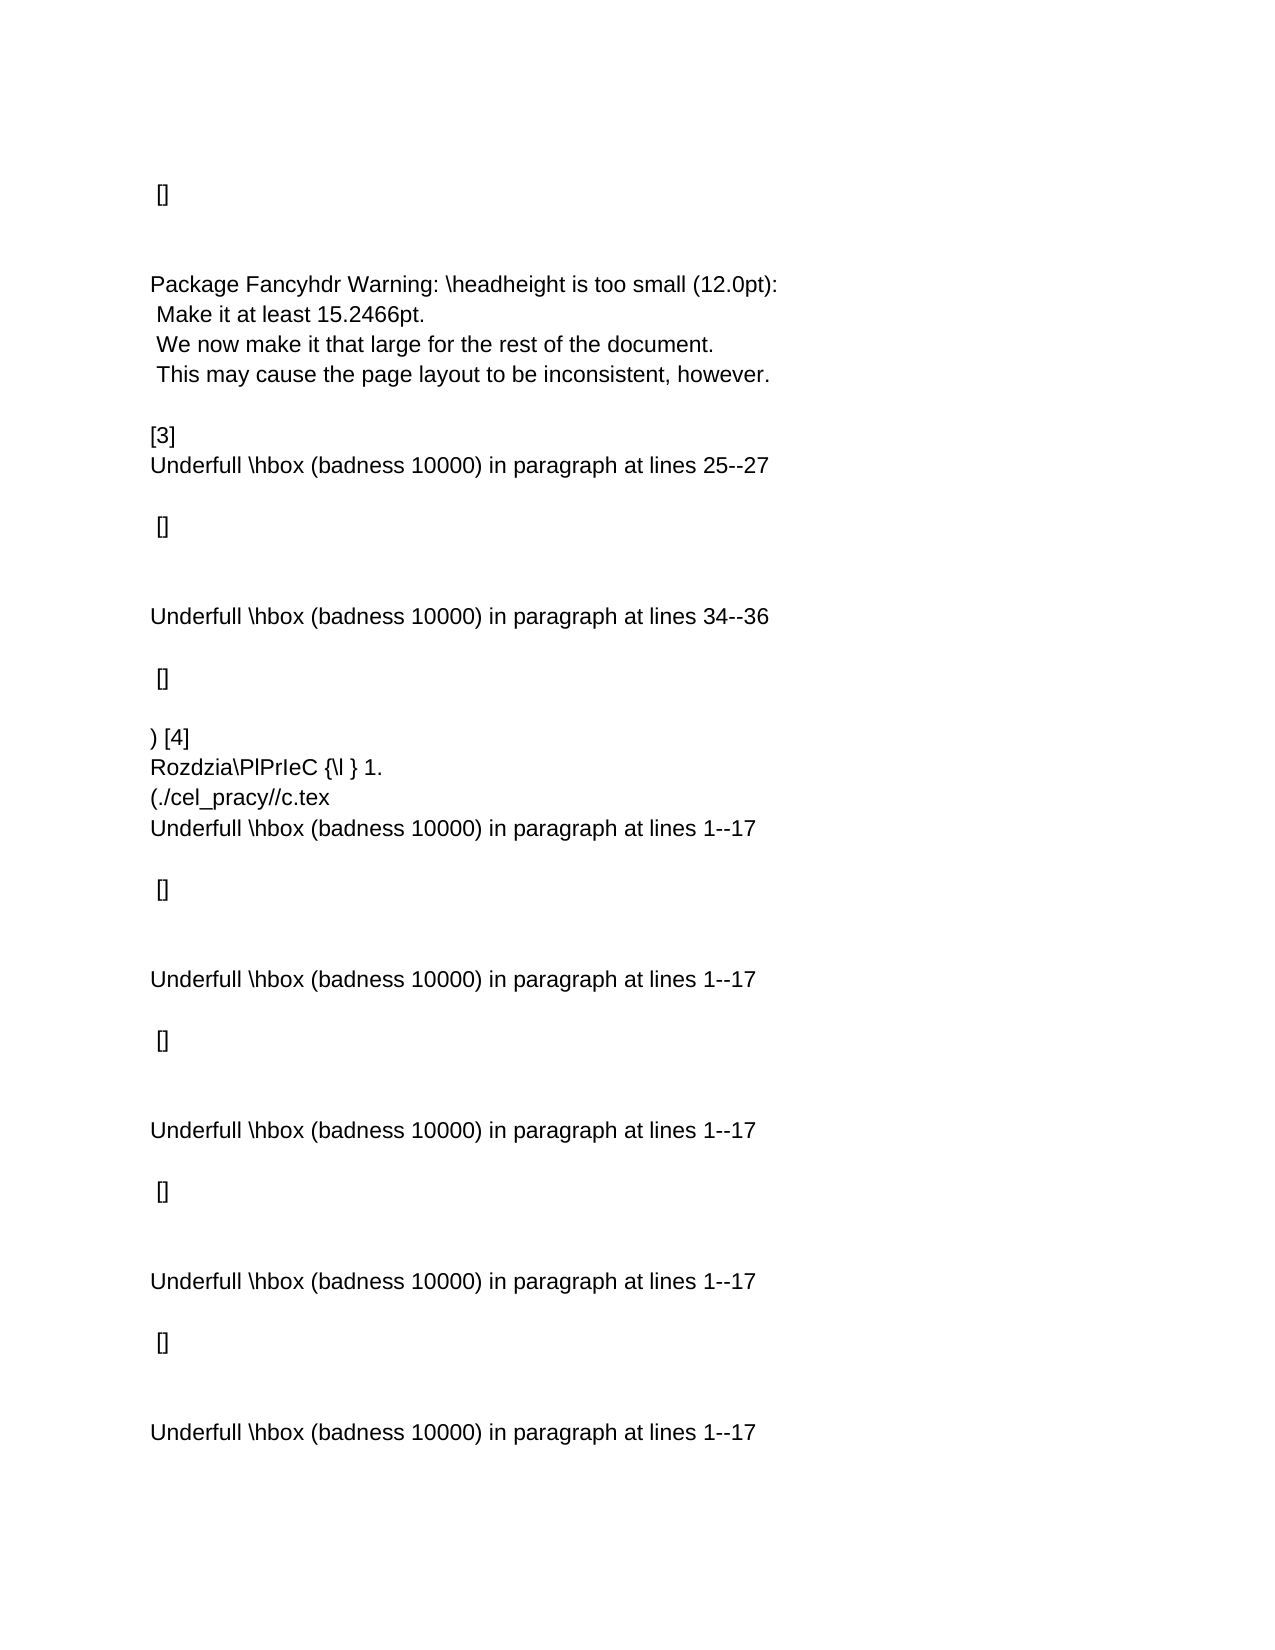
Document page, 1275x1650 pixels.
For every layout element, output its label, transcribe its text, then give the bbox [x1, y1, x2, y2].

text Underfull \hbox (badness 10000) in paragraph at lines 25--27 [150, 452, 1125, 478]
text [] [150, 1026, 1125, 1052]
text Underfull \hbox (badness 10000) in paragraph at lines 1--17 [150, 1117, 1125, 1143]
text Underfull \hbox (badness 10000) in paragraph at lines 1--17 [150, 814, 1125, 841]
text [150, 1268, 1125, 1294]
text Make it at least 15.2466pt. [150, 301, 1125, 327]
text Underfull \hbox (badness 10000) in paragraph at lines 34--36 [150, 603, 1125, 629]
text Package Fancyhdr Warning: \headheight is too small (12.0pt): [150, 271, 1125, 297]
text [] [150, 1328, 1125, 1354]
text [] [150, 512, 1125, 539]
text Underfull \hbox (badness 10000) in paragraph at lines 1--17 [150, 966, 1125, 992]
text [] [150, 180, 1125, 207]
text [3] [150, 422, 1125, 448]
text (./cel_pracy//c.tex [150, 784, 1125, 811]
text [] [150, 663, 1125, 690]
text [] [150, 1177, 1125, 1203]
text [] [150, 875, 1125, 901]
text This may cause the page layout to be inconsistent, however. [150, 361, 1125, 388]
text We now make it that large for the rest of the document. [150, 331, 1125, 358]
text Rozdzia\PlPrIeC {\l } 1. [150, 754, 1125, 781]
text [150, 1419, 1125, 1445]
text ) [4] [150, 724, 1125, 750]
